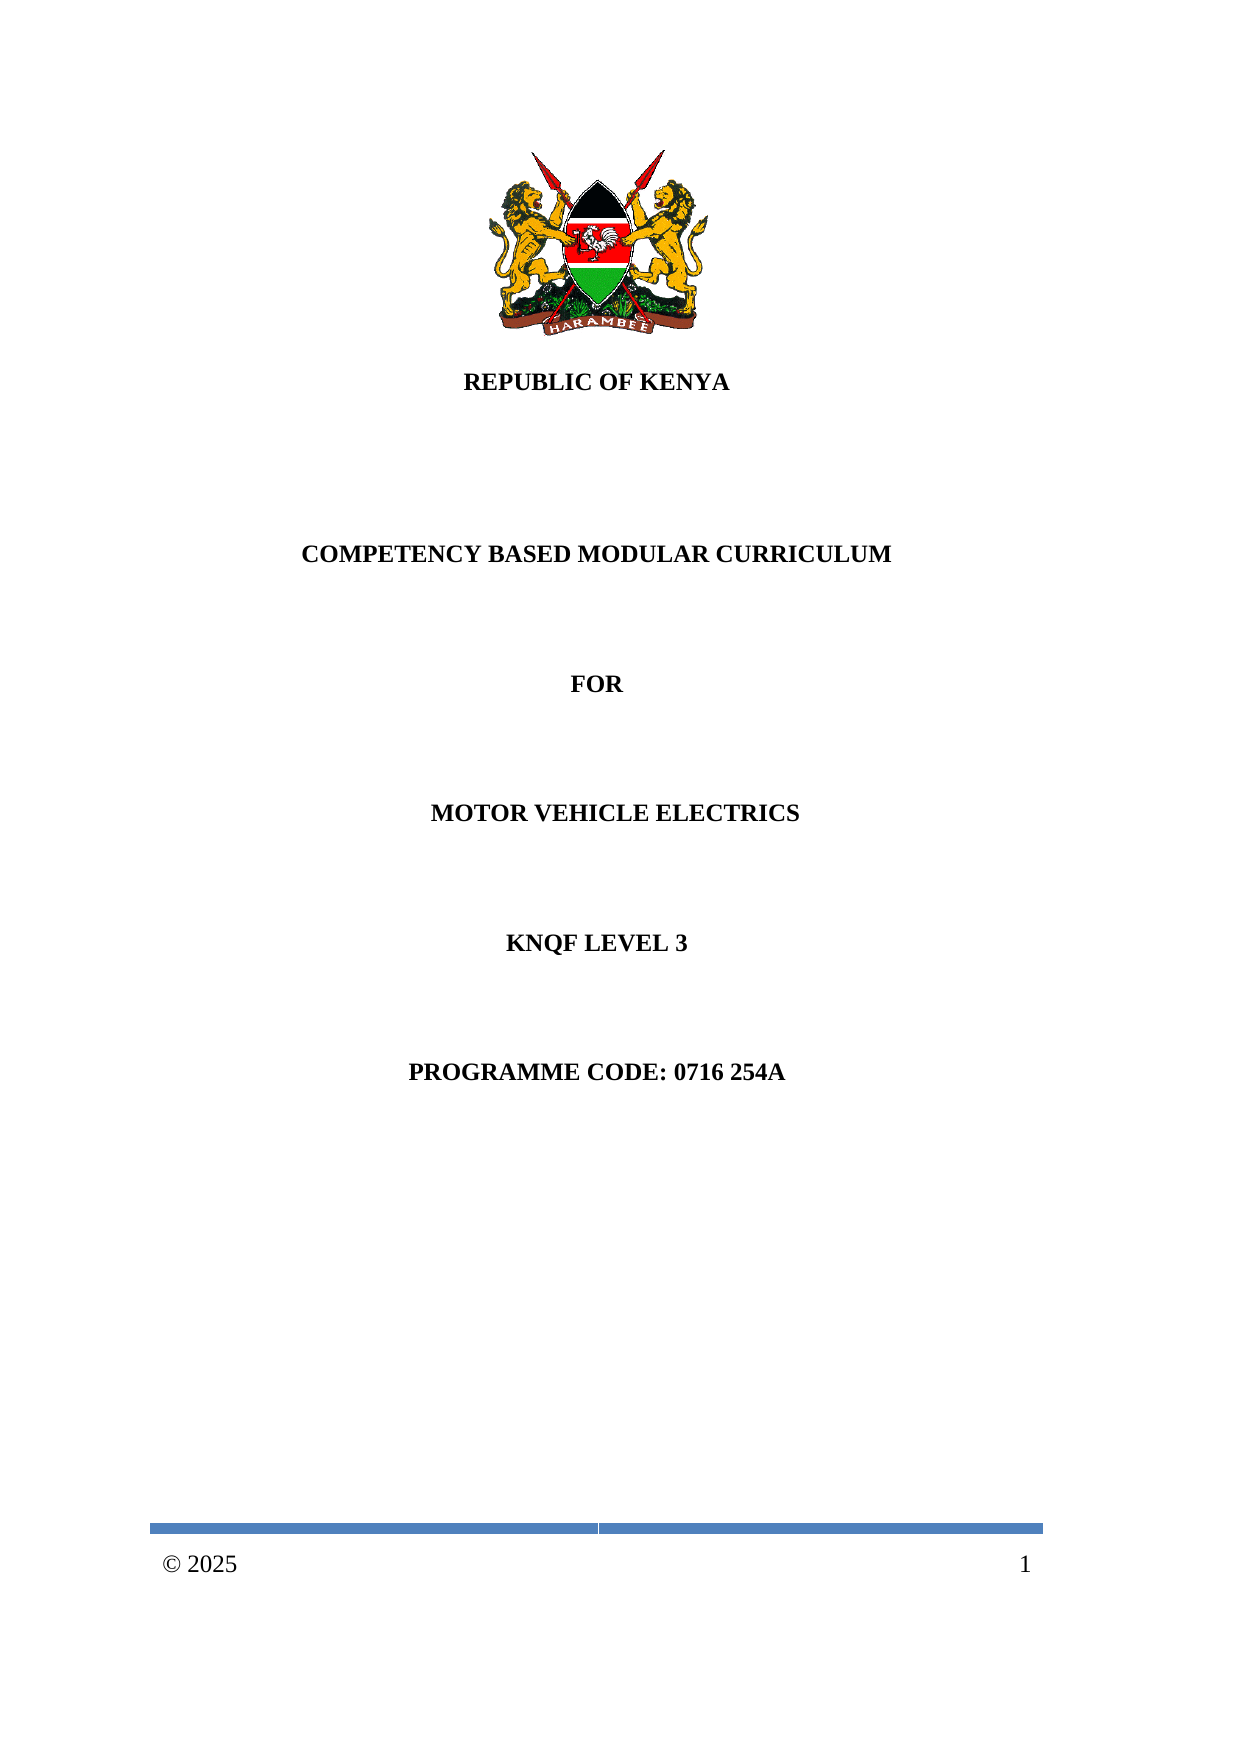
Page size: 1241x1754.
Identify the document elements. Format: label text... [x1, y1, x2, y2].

text COMPETENCY BASED MODULAR CURRICULUM [150, 539, 1043, 568]
text REPUBLIC OF KENYA [150, 367, 1043, 396]
text PROGRAMME CODE: 0716 254A [150, 1057, 1043, 1086]
text KNQF LEVEL 3 [150, 928, 1043, 956]
picture [484, 150, 710, 336]
text MOTOR VEHICLE ELECTRICS [187, 798, 1043, 827]
text FOR [150, 669, 1043, 698]
